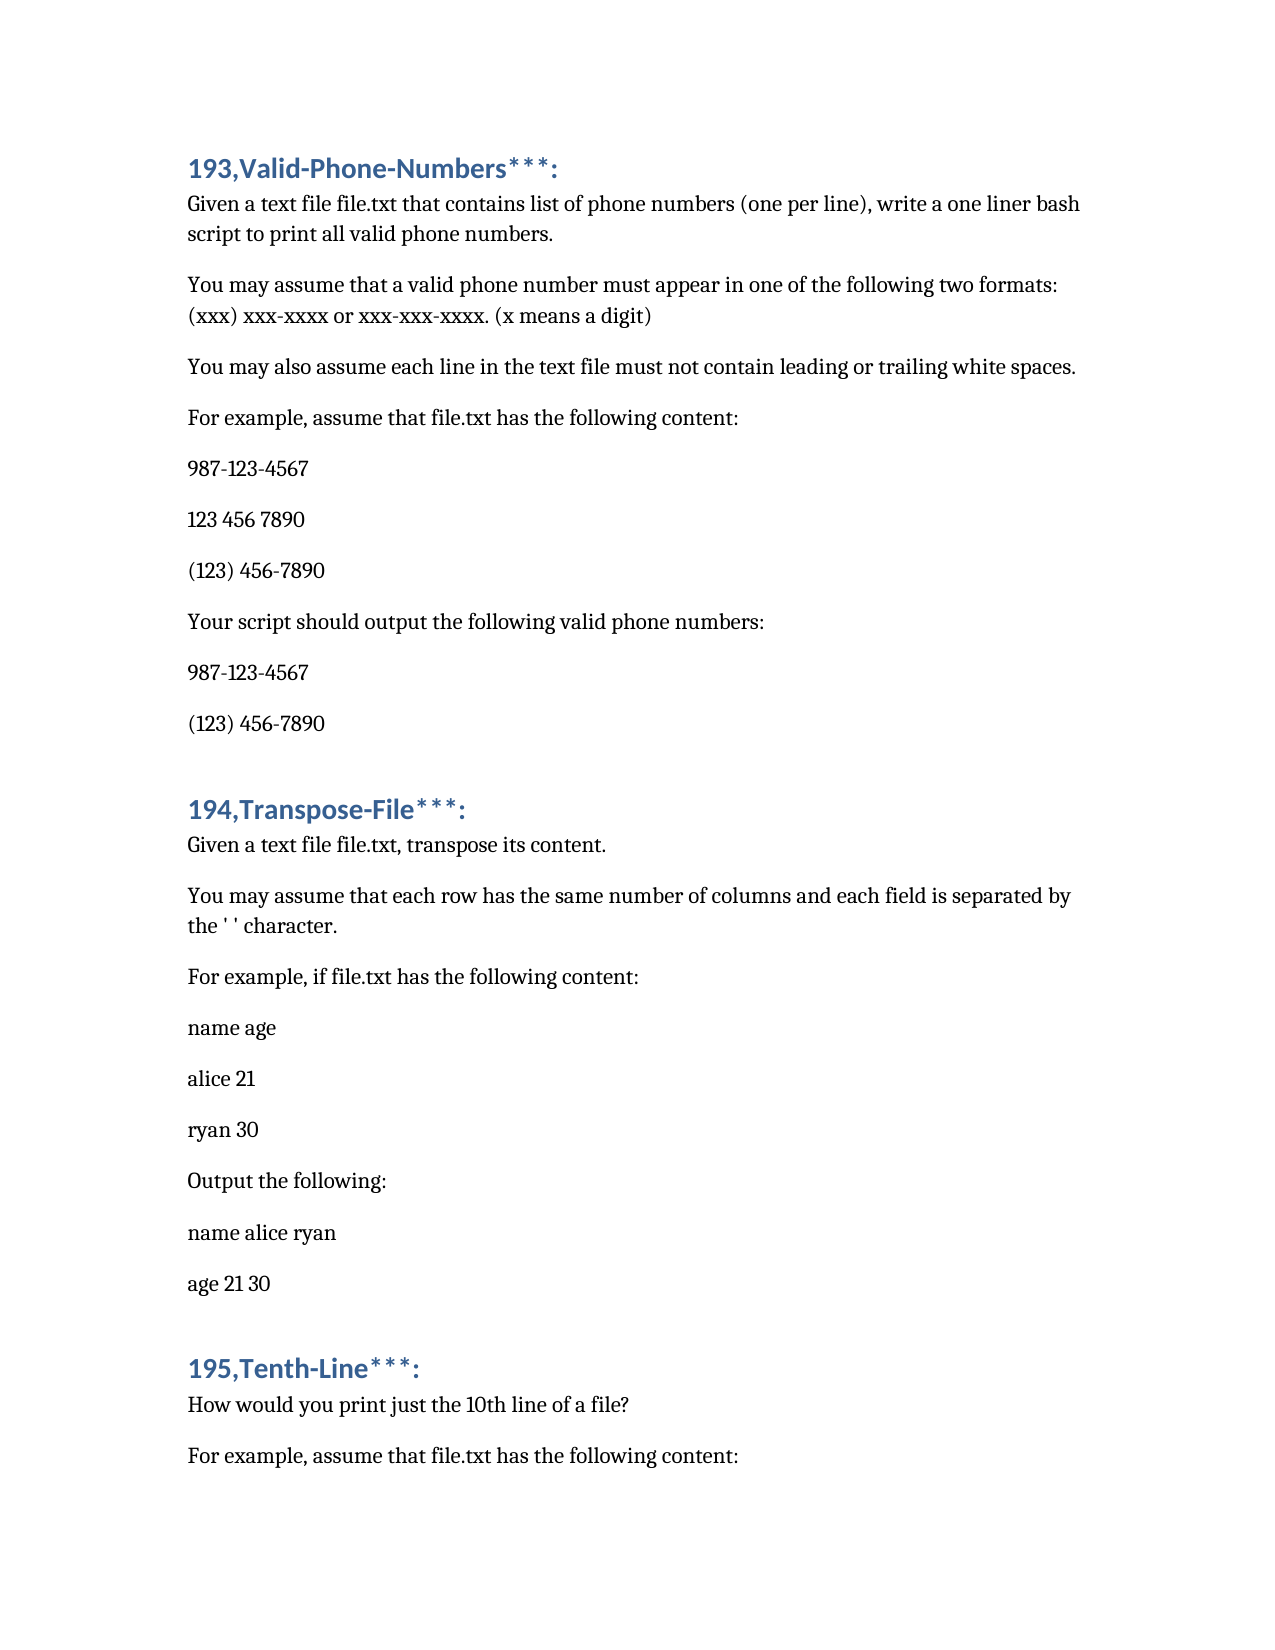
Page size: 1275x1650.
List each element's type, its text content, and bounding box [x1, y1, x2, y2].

text Output the following: [187, 1168, 1087, 1195]
subtitle 193,Valid-Phone-Numbers***: [187, 150, 1087, 186]
text Your script should output the following valid phone numbers: [187, 609, 1087, 635]
text 987-123-4567 [187, 456, 1087, 482]
subtitle 194,Transpose-File***: [187, 791, 1087, 827]
text You may also assume each line in the text file must not contain leading or trailing white spaces. [187, 353, 1087, 380]
text Given a text file file.txt, transpose its content. [187, 832, 1087, 858]
text alice 21 [187, 1066, 1087, 1093]
text 123 456 7890 [187, 507, 1087, 533]
text age 21 30 [187, 1270, 1087, 1297]
text (123) 456-7890 [187, 558, 1087, 584]
text You may assume that each row has the same number of columns and each field is separated by the ' ' character. [187, 883, 1087, 939]
text (123) 456-7890 [187, 711, 1087, 737]
text For example, if file.txt has the following content: [187, 964, 1087, 991]
text For example, assume that file.txt has the following content: [187, 1443, 1087, 1469]
text 987-123-4567 [187, 660, 1087, 686]
text How would you print just the 10th line of a file? [187, 1392, 1087, 1418]
text ryan 30 [187, 1117, 1087, 1144]
text name alice ryan [187, 1219, 1087, 1246]
text name age [187, 1015, 1087, 1042]
subtitle 195,Tenth-Line***: [187, 1351, 1087, 1386]
text Given a text file file.txt that contains list of phone numbers (one per line), write a one liner bash script to print all valid phone numbers. [187, 191, 1087, 247]
text You may assume that a valid phone number must appear in one of the following two formats: (xxx) xxx-xxxx or xxx-xxx-xxxx. (x means a digit) [187, 272, 1087, 329]
text For example, assume that file.txt has the following content: [187, 404, 1087, 431]
